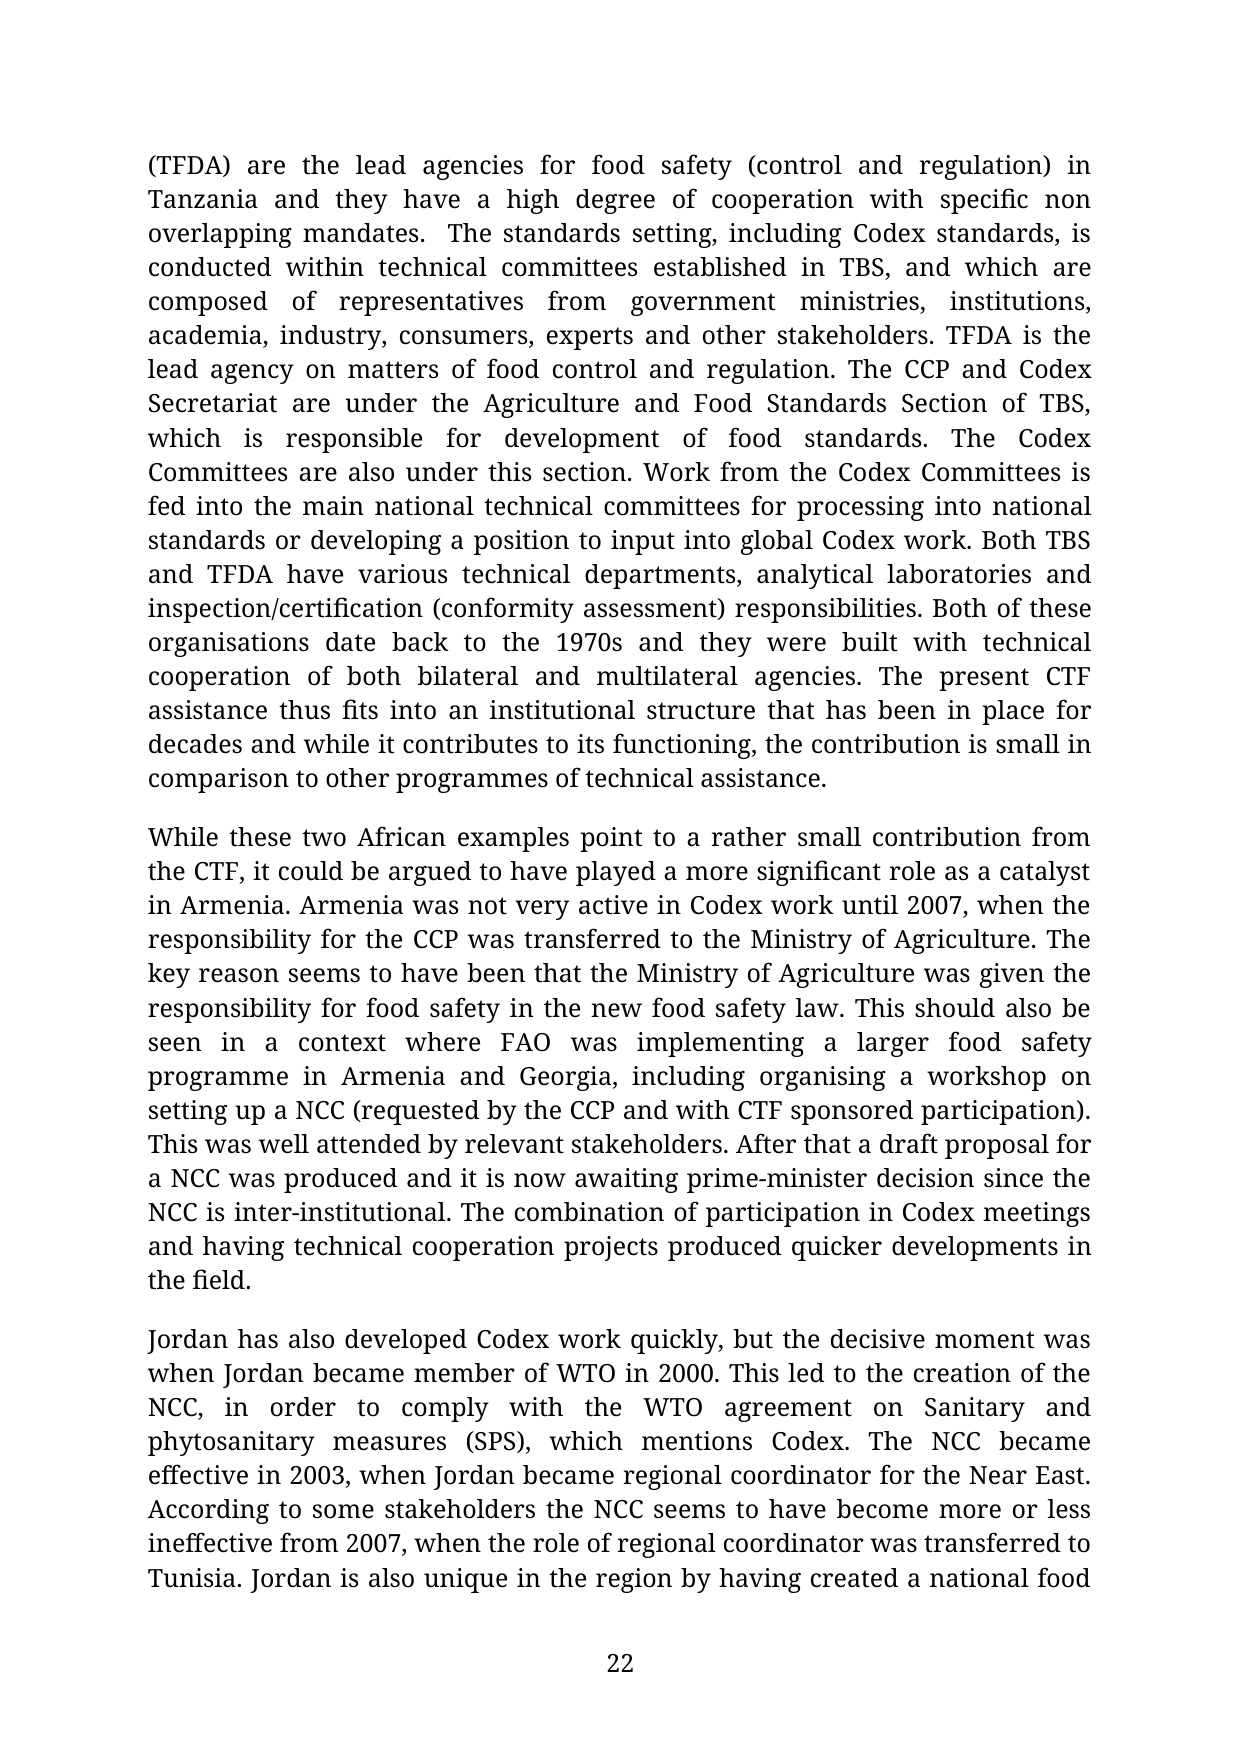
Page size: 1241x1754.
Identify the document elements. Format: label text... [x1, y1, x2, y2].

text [148, 148, 1092, 795]
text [148, 1322, 1092, 1594]
text While these two African examples point to a rather small contribution from the CTF, it could be argued to have played a more significant role as a catalyst in Armenia. Armenia was not very active in Codex work until 2007, when the responsibility for the CCP was transferred to the Ministry of Agriculture. The key reason seems to have been that the Ministry of Agriculture was given the responsibility for food safety in the new food safety law. This should also be seen in a context where FAO was implementing a larger food safety programme in Armenia and Georgia, including organising a workshop on setting up a NCC (requested by the CCP and with CTF sponsored participation). This was well attended by relevant stakeholders. After that a draft proposal for a NCC was produced and it is now awaiting prime-minister decision since the NCC is inter-institutional. The combination of participation in Codex meetings and having technical cooperation projects produced quicker developments in the field. [148, 820, 1092, 1297]
